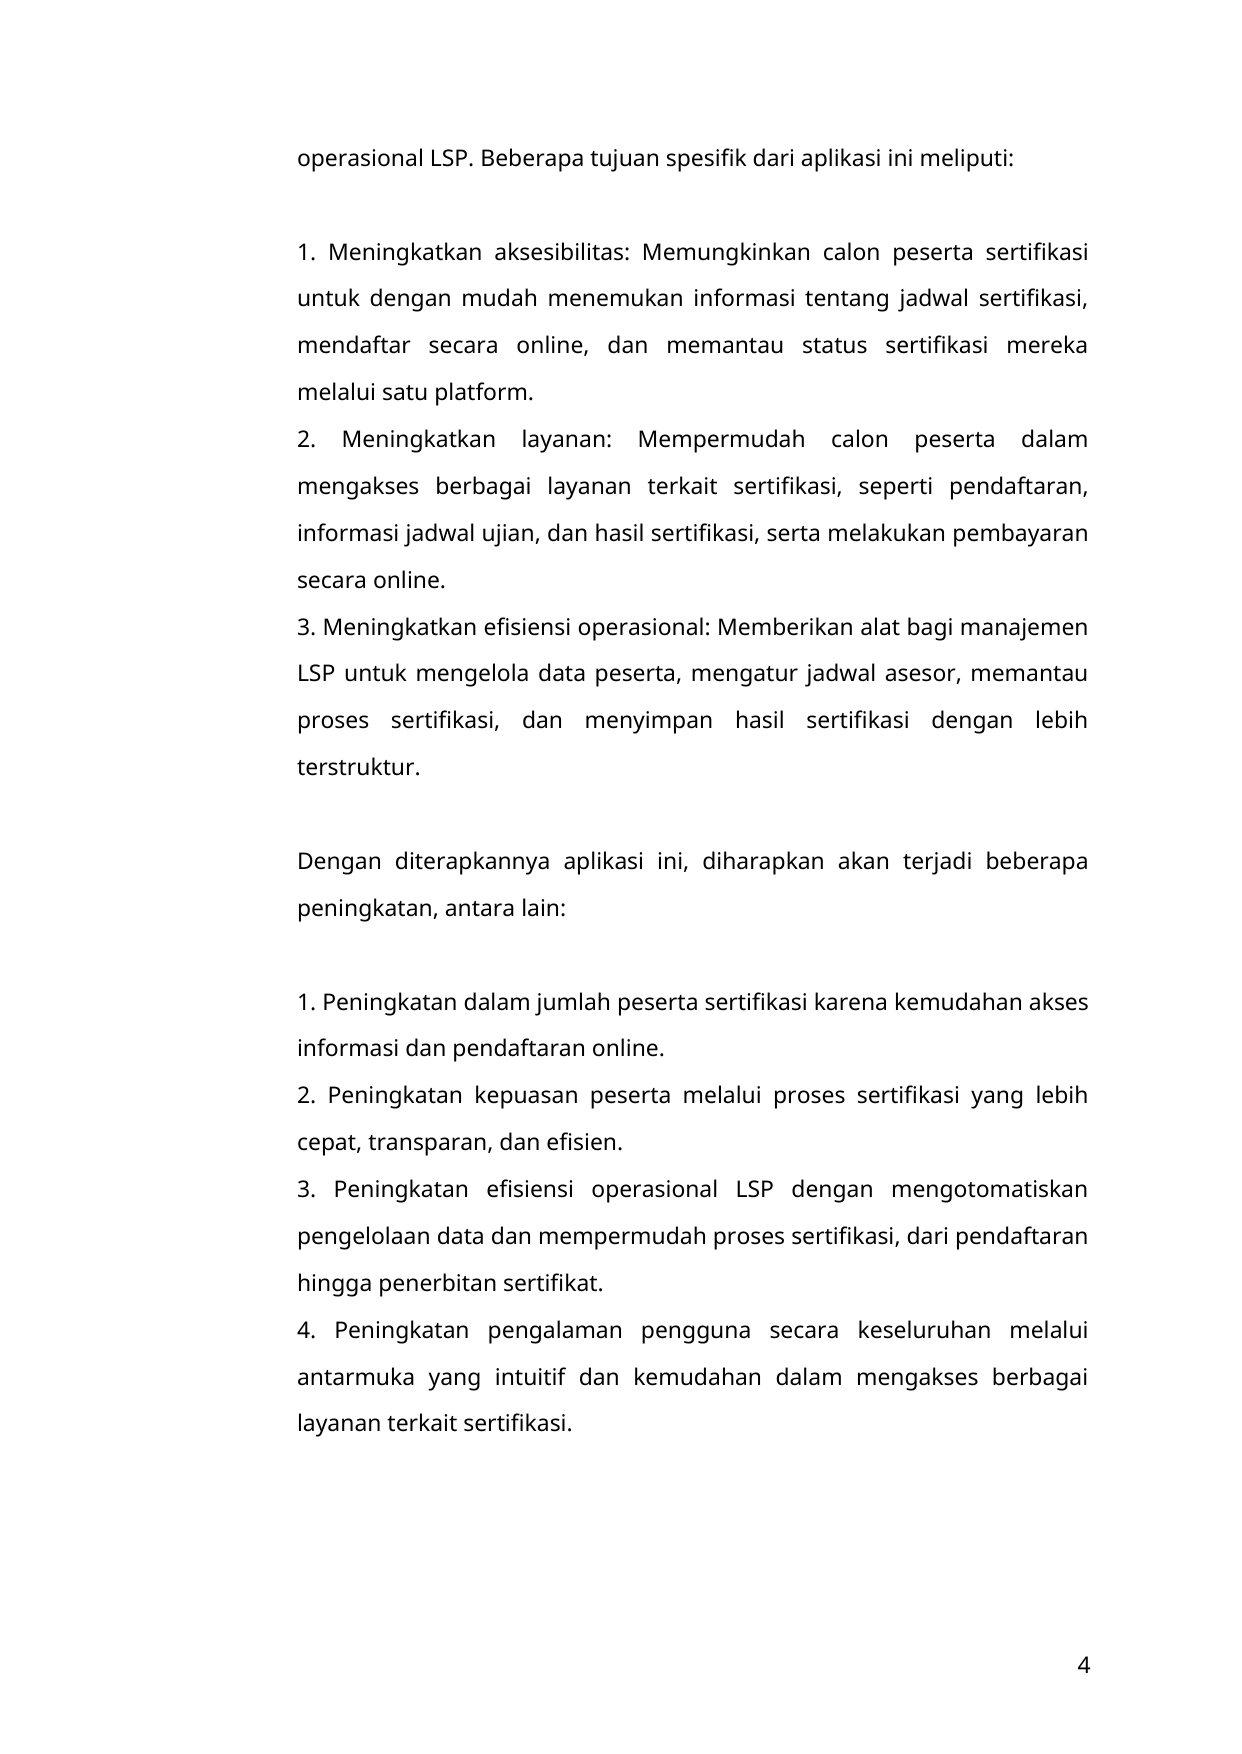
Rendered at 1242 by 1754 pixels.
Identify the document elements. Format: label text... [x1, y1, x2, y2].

list 2. Peningkatan kepuasan peserta melalui proses sertifikasi yang lebih cepat, transparan, dan efisien. [297, 1079, 1089, 1157]
list Dengan diterapkannya aplikasi ini, diharapkan akan terjadi beberapa peningkatan, antara lain: [297, 845, 1089, 923]
list 1. Peningkatan dalam jumlah peserta sertifikasi karena kemudahan akses informasi dan pendaftaran online. [297, 985, 1089, 1063]
list 3. Peningkatan efisiensi operasional LSP dengan mengotomatiskan pengelolaan data dan mempermudah proses sertifikasi, dari pendaftaran hingga penerbitan sertifikat. [297, 1173, 1089, 1298]
list 4. Peningkatan pengalaman pengguna secara keseluruhan melalui antarmuka yang intuitif dan kemudahan dalam mengakses berbagai layanan terkait sertifikasi. [297, 1313, 1089, 1438]
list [297, 142, 1089, 173]
list 2. Meningkatkan layanan: Mempermudah calon peserta dalam mengakses berbagai layanan terkait sertifikasi, seperti pendaftaran, informasi jadwal ujian, dan hasil sertifikasi, serta melakukan pembayaran secara online. [297, 423, 1089, 595]
list 3. Meningkatkan efisiensi operasional: Memberikan alat bagi manajemen LSP untuk mengelola data peserta, mengatur jadwal asesor, memantau proses sertifikasi, dan menyimpan hasil sertifikasi dengan lebih terstruktur. [297, 610, 1089, 782]
list 1. Meningkatkan aksesibilitas: Memungkinkan calon peserta sertifikasi untuk dengan mudah menemukan informasi tentang jadwal sertifikasi, mendaftar secara online, dan memantau status sertifikasi mereka melalui satu platform. [297, 235, 1089, 407]
